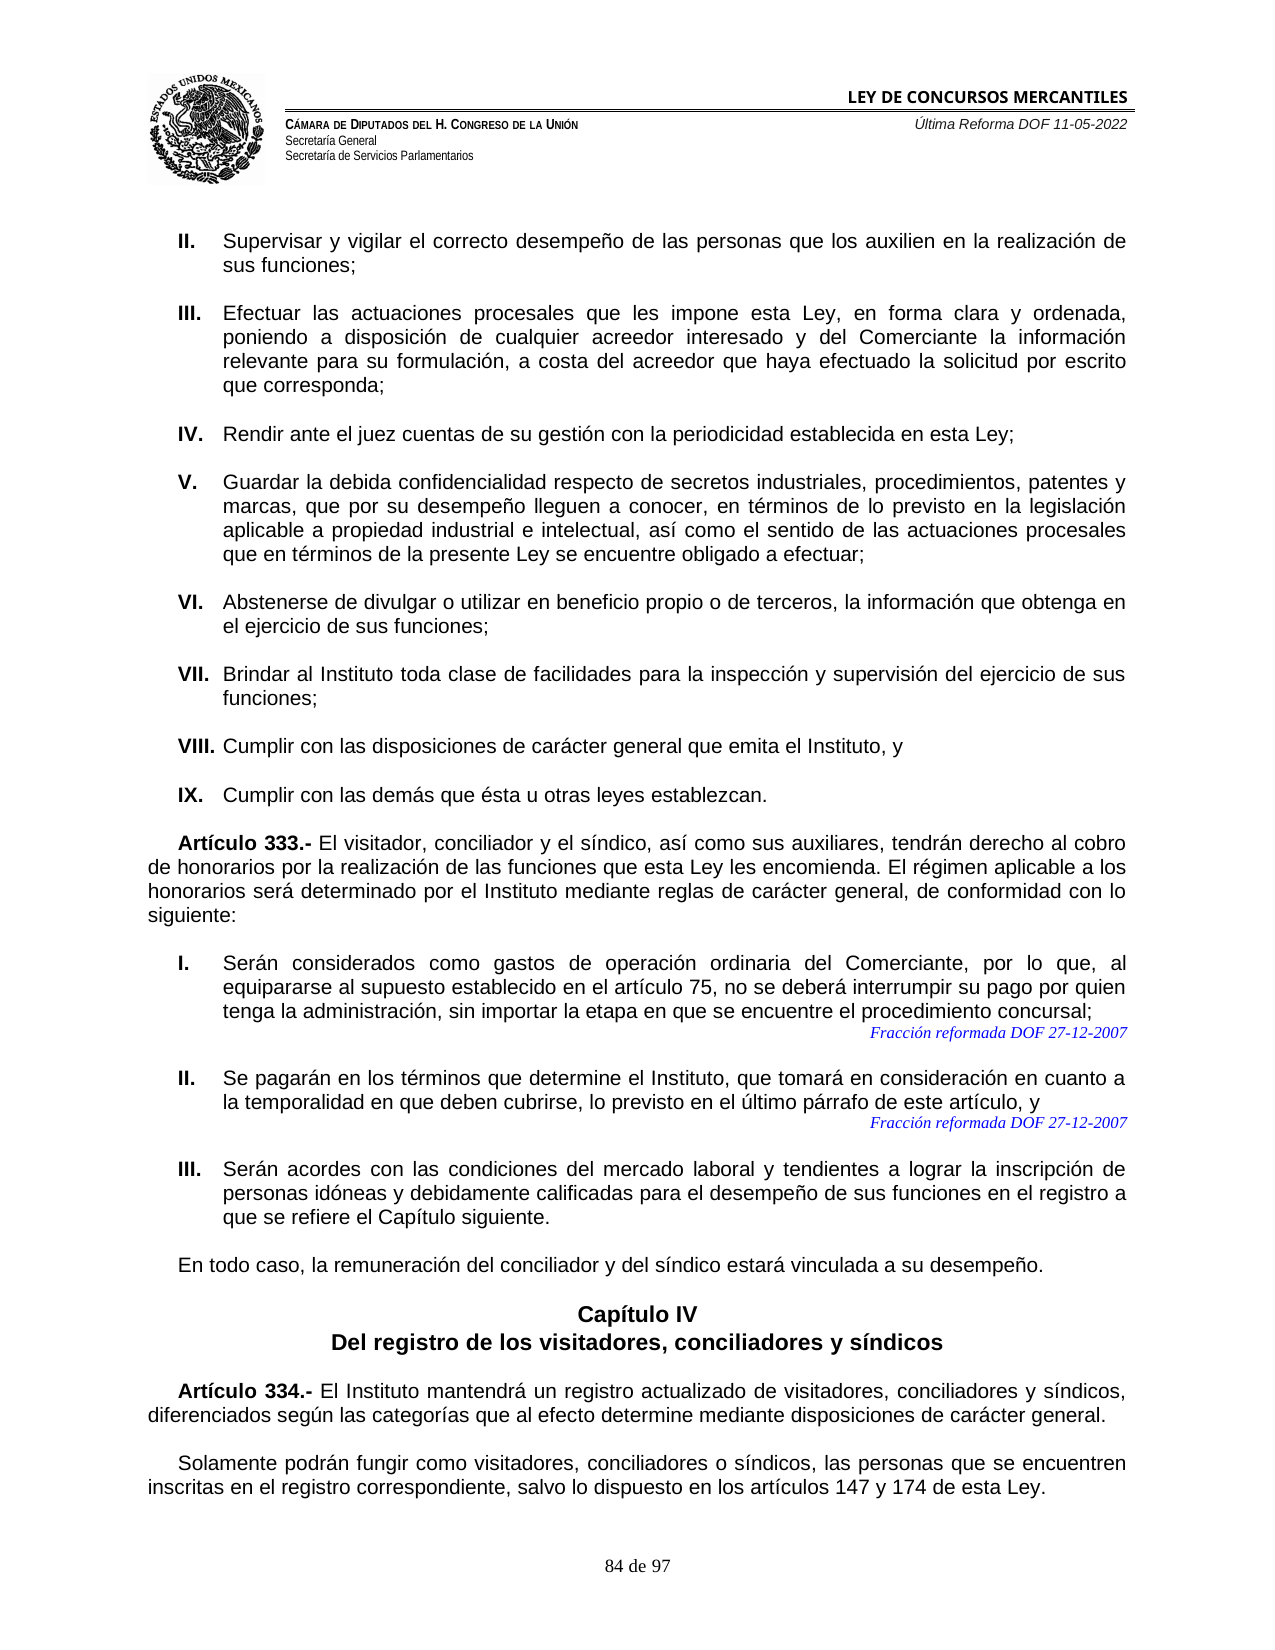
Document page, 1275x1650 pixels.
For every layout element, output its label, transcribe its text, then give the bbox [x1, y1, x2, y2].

text Fracción reformada DOF 27-12-2007 [148, 1023, 1127, 1042]
text II. Supervisar y vigilar el correcto desempeño de las personas que los auxilien en la realización de sus funciones; [178, 229, 1127, 277]
text V. Guardar la debida confidencialidad respecto de secretos industriales, procedimientos, patentes y marcas, que por su desempeño lleguen a conocer, en términos de lo previsto en la legislación aplicable a propiedad industrial e intelectual, así como el sentido de las actuaciones procesales que en términos de la presente Ley se encuentre obligado a efectuar; [178, 470, 1127, 566]
text II. Se pagarán en los términos que determine el Instituto, que tomará en consideración en cuanto a la temporalidad en que deben cubrirse, lo previsto en el último párrafo de este artículo, y [178, 1066, 1127, 1114]
text IV. Rendir ante el juez cuentas de su gestión con la periodicidad establecida en esta Ley; [178, 422, 1127, 446]
text En todo caso, la remuneración del conciliador y del síndico estará vinculada a su desempeño. [148, 1253, 1127, 1277]
text Fracción reformada DOF 27-12-2007 [148, 1114, 1127, 1132]
text VII. Brindar al Instituto toda clase de facilidades para la inspección y supervisión del ejercicio de sus funciones; [178, 662, 1127, 710]
text Artículo 334.- El Instituto mantendrá un registro actualizado de visitadores, conciliadores y síndicos, diferenciados según las categorías que al efecto determine mediante disposiciones de carácter general. [148, 1379, 1127, 1427]
text III. Efectuar las actuaciones procesales que les impone esta Ley, en forma clara y ordenada, poniendo a disposición de cualquier acreedor interesado y del Comerciante la información relevante para su formulación, a costa del acreedor que haya efectuado la solicitud por escrito que corresponda; [178, 301, 1127, 397]
text Artículo 333.- El visitador, conciliador y el síndico, así como sus auxiliares, tendrán derecho al cobro de honorarios por la realización de las funciones que esta Ley les encomienda. El régimen aplicable a los honorarios será determinado por el Instituto mediante reglas de carácter general, de conformidad con lo siguiente: [148, 831, 1127, 927]
text I. Serán considerados como gastos de operación ordinaria del Comerciante, por lo que, al equipararse al supuesto establecido en el artículo 75, no se deberá interrumpir su pago por quien tenga la administración, sin importar la etapa en que se encuentre el procedimiento concursal; [178, 951, 1127, 1023]
text Capítulo IV [148, 1301, 1127, 1328]
text Solamente podrán fungir como visitadores, conciliadores o síndicos, las personas que se encuentren inscritas en el registro correspondiente, salvo lo dispuesto en los artículos 147 y 174 de esta Ley. [148, 1451, 1127, 1499]
text Del registro de los visitadores, conciliadores y síndicos [148, 1328, 1127, 1355]
text VIII. Cumplir con las disposiciones de carácter general que emita el Instituto, y [178, 734, 1127, 758]
text IX. Cumplir con las demás que ésta u otras leyes establezcan. [178, 782, 1127, 807]
text VI. Abstenerse de divulgar o utilizar en beneficio propio o de terceros, la información que obtenga en el ejercicio de sus funciones; [178, 590, 1127, 638]
text III. Serán acordes con las condiciones del mercado laboral y tendientes a lograr la inscripción de personas idóneas y debidamente calificadas para el desempeño de sus funciones en el registro a que se refiere el Capítulo siguiente. [178, 1156, 1127, 1229]
